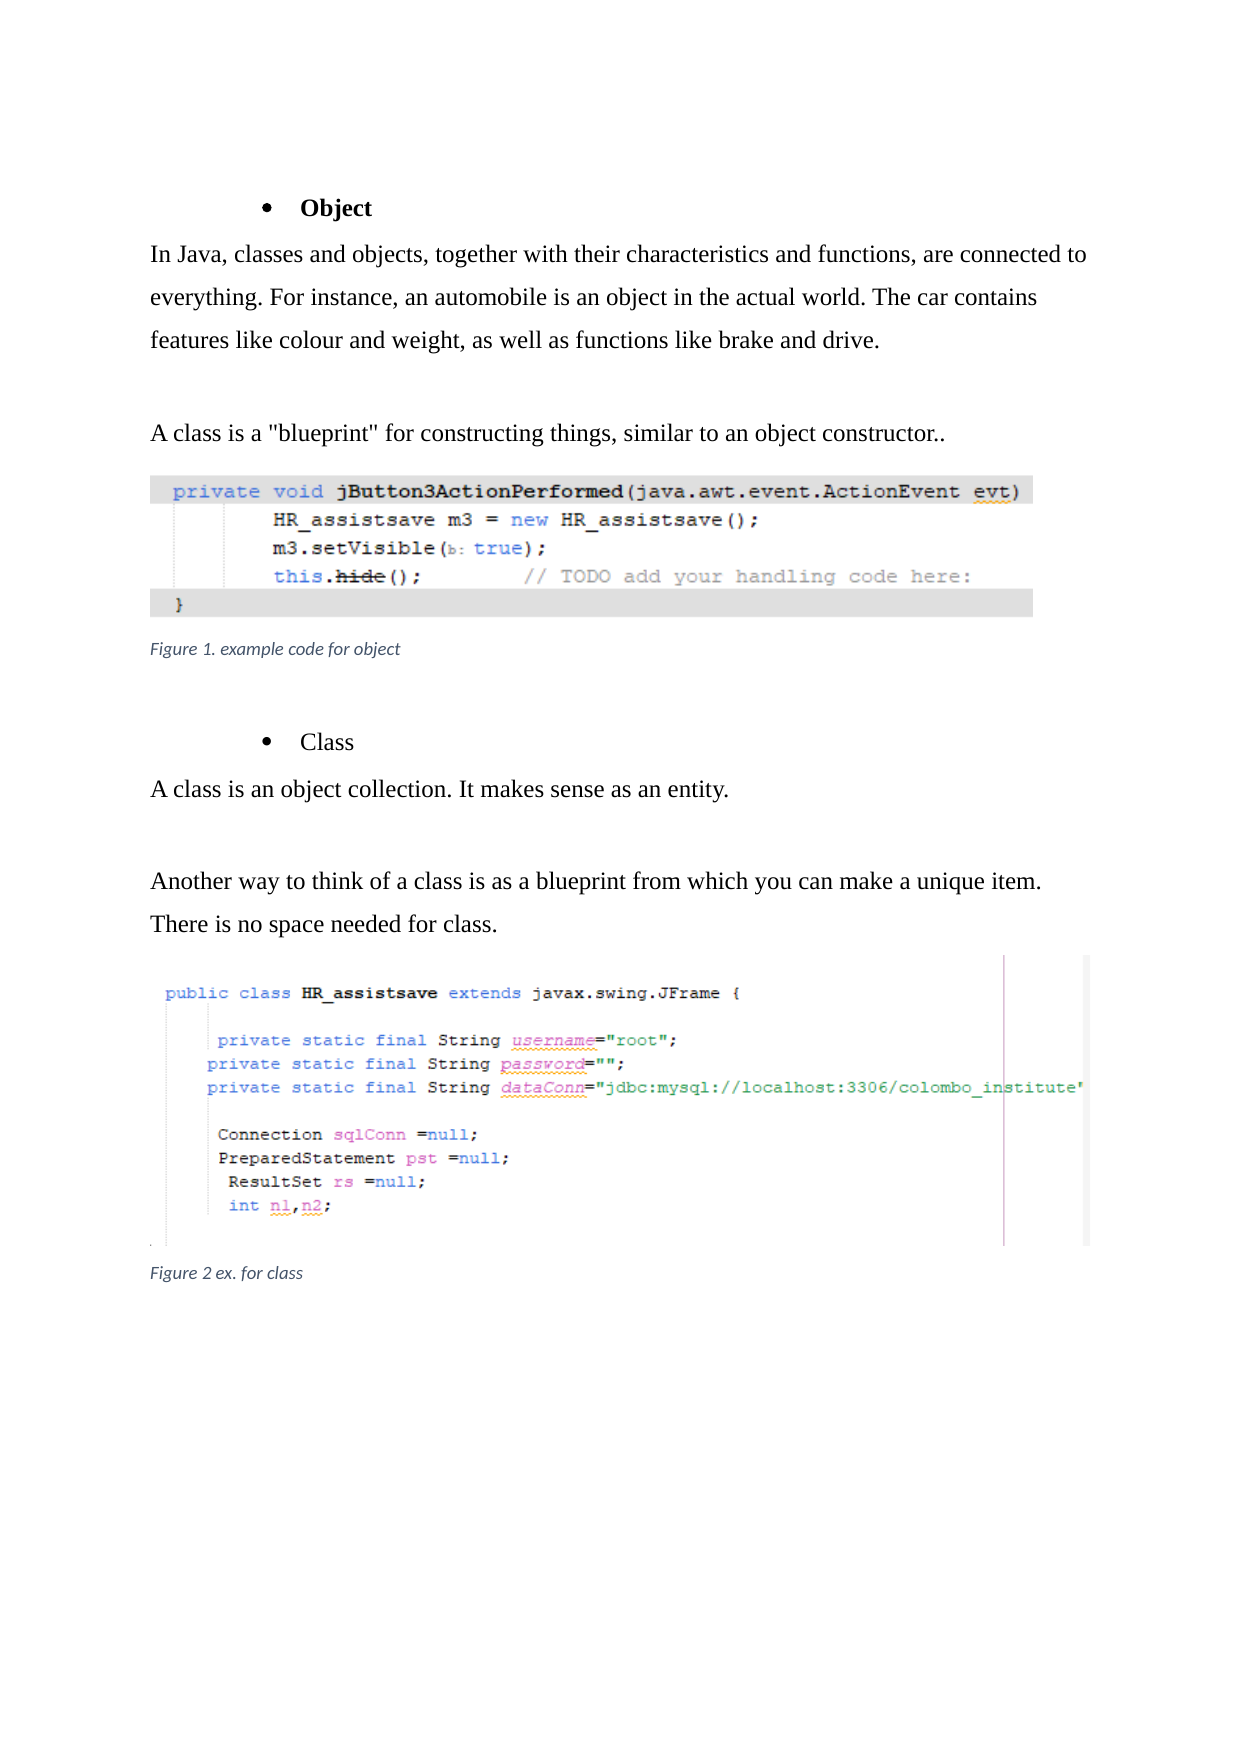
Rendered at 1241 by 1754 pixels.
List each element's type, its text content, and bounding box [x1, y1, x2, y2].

text A class is an object collection. It makes sense as an entity. [150, 774, 1090, 802]
text Another way to think of a class is as a blueprint from which you can make a unique item. There is no space needed for class. [150, 866, 1090, 938]
text In Java, classes and objects, together with their characteristics and functions, are connected to everything. For instance, an automobile is an object in the actual world. The car contains features like colour and weight, as well as functions like brake and drive. [150, 239, 1090, 354]
picture [150, 460, 1033, 622]
picture [150, 955, 1091, 1246]
list Class [262, 727, 1090, 756]
list Object [262, 193, 1090, 222]
